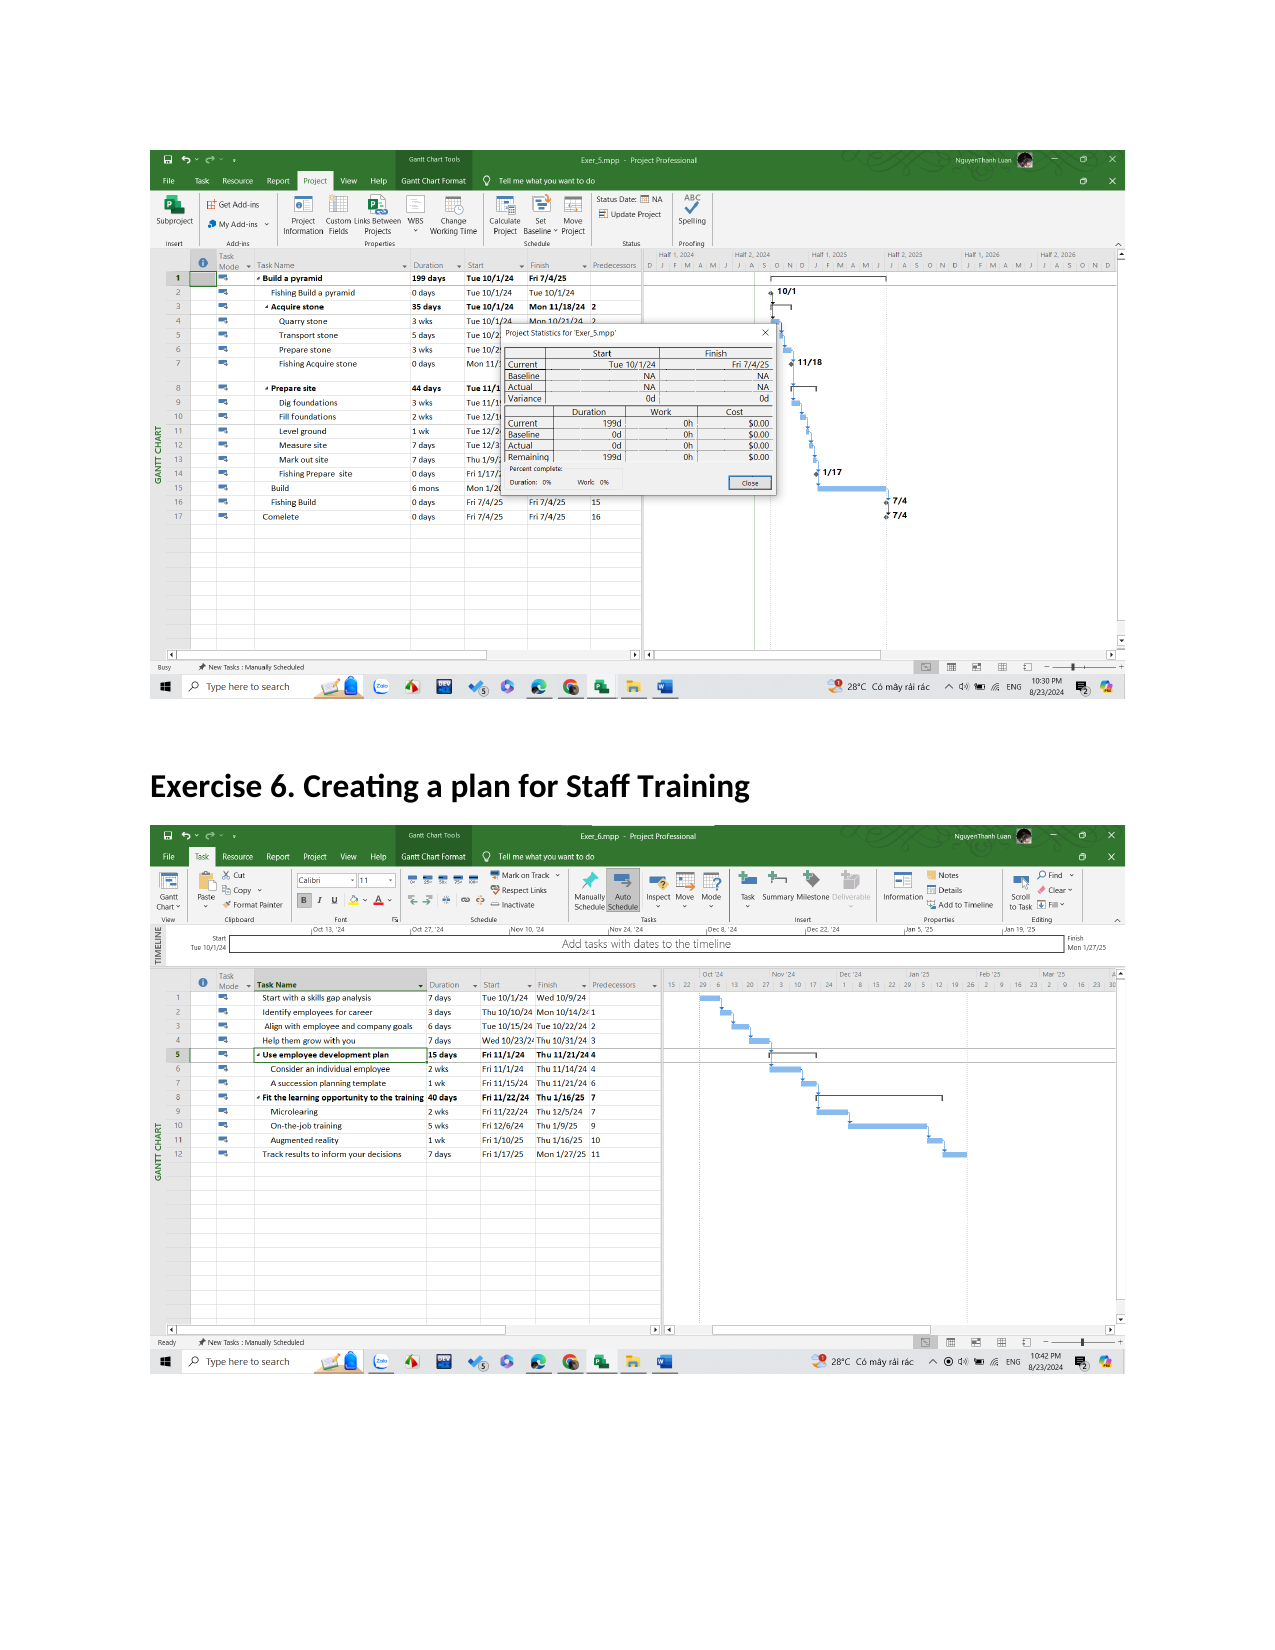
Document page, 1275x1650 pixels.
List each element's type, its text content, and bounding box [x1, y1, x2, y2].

picture [150, 150, 1125, 699]
picture [150, 825, 1125, 1374]
text Exercise 6. Creating a plan for Staff Training [150, 765, 1125, 805]
